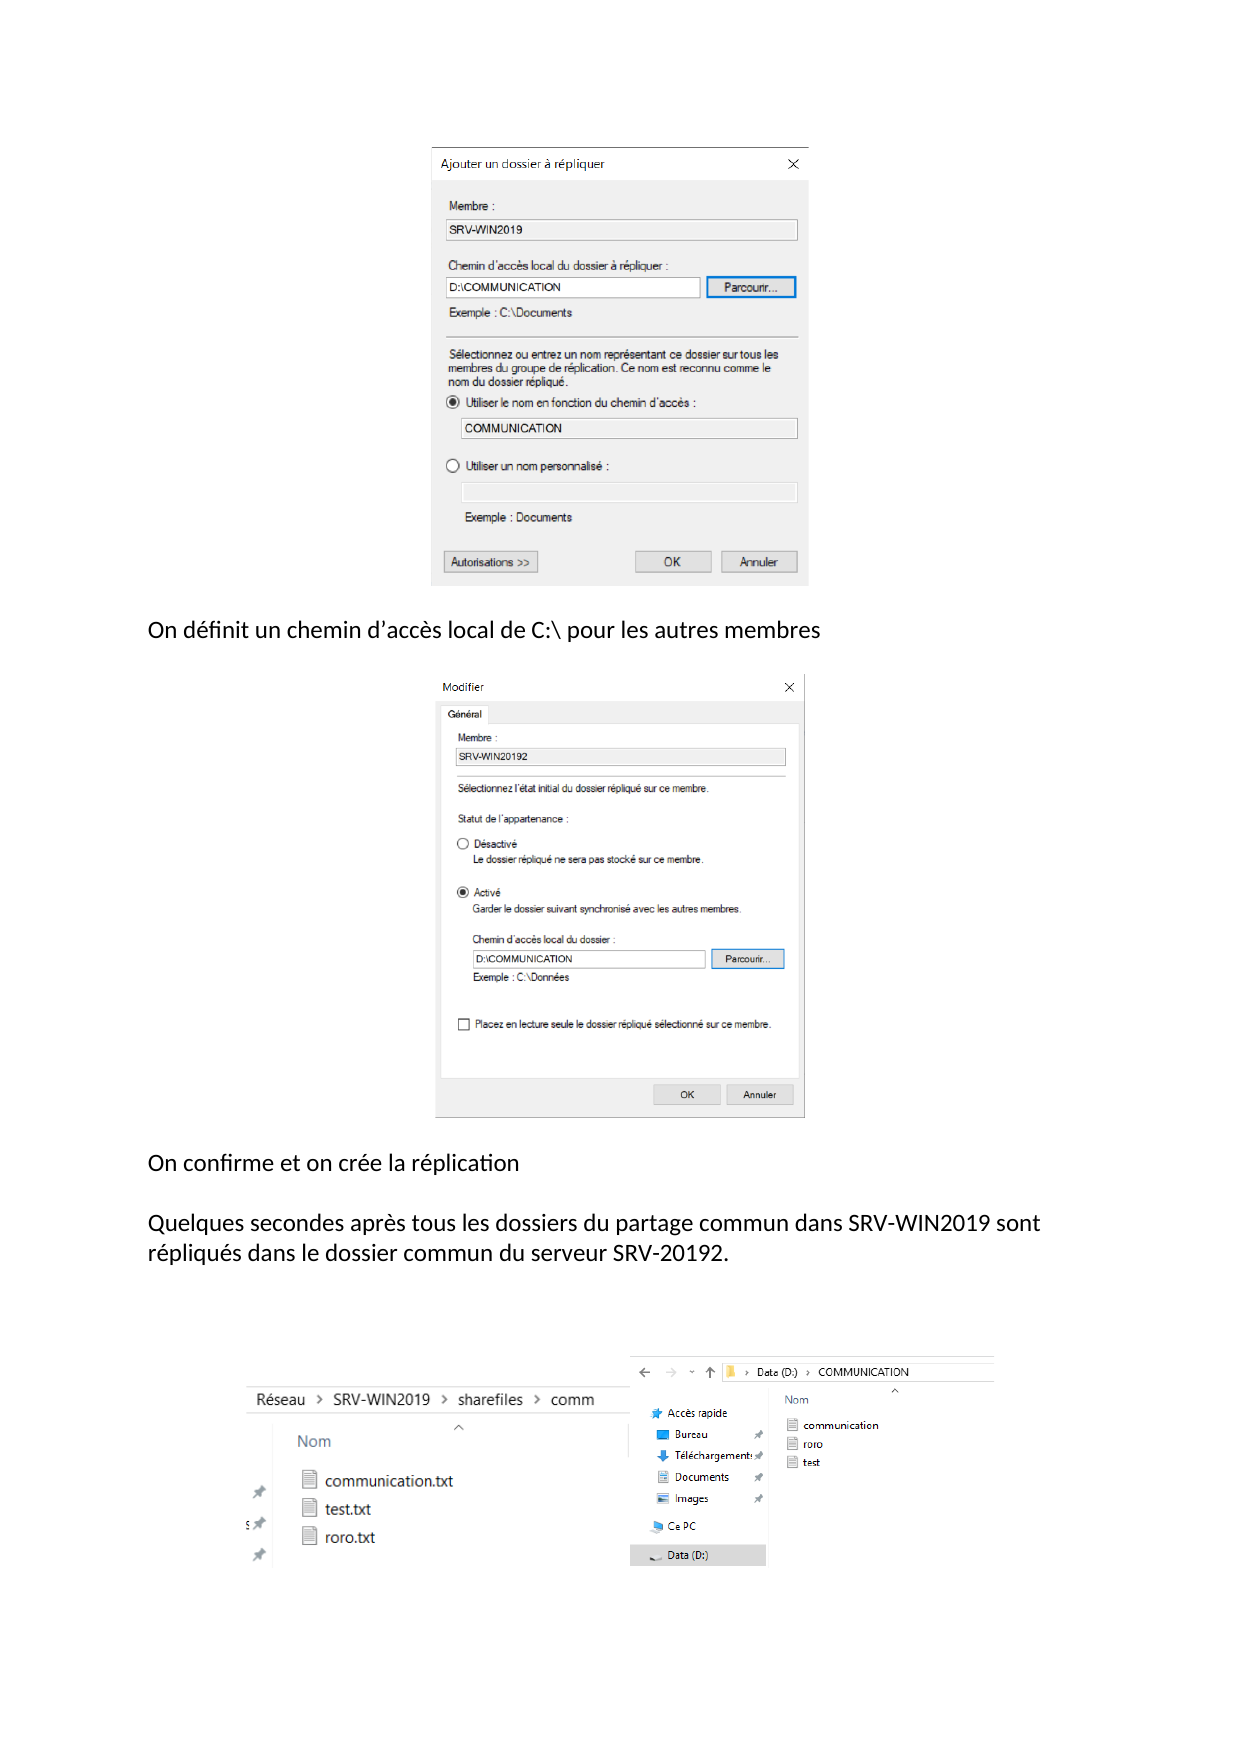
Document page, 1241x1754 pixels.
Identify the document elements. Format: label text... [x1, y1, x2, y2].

picture [246, 1356, 995, 1568]
text On définit un chemin d’accès local de C:\ pour les autres membres [148, 614, 1093, 645]
text Quelques secondes après tous les dossiers du partage commun dans SRV-WIN2019 sont répliqués dans le dossier commun du serveur SRV-20192. [148, 1207, 1093, 1268]
text On confirme et on crée la réplication [148, 1147, 1093, 1177]
picture [431, 147, 809, 586]
picture [435, 674, 805, 1118]
